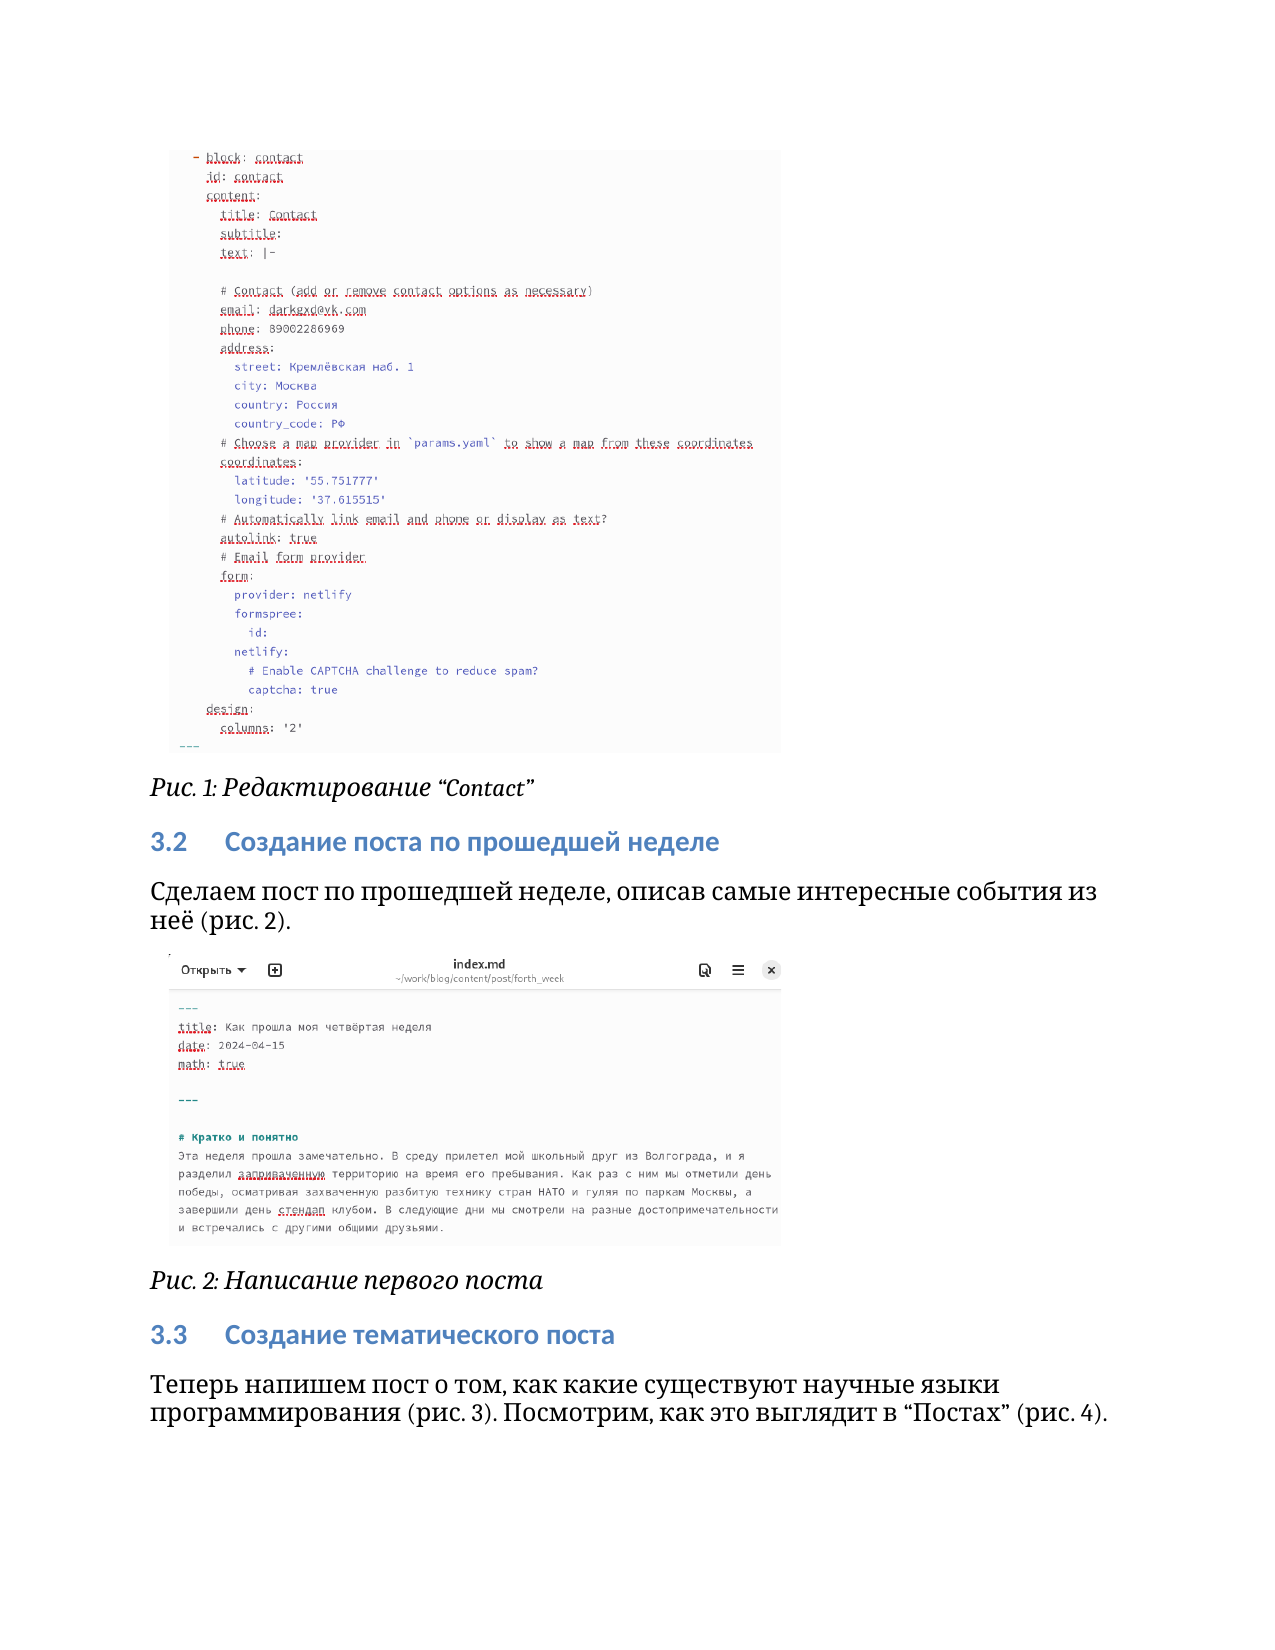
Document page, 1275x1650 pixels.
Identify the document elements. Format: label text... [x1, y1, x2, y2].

subtitle 3.2 Создание поста по прошедшей неделе [150, 823, 1125, 859]
text Рис. 2: Написание первого поста [150, 1267, 1125, 1295]
subtitle 3.3 Создание тематического поста [150, 1316, 1125, 1352]
text Сделаем пост по прошедшей неделе, описав самые интересные события из неё (рис. 2). [150, 878, 1125, 935]
picture [168, 954, 782, 1246]
text Рис. 1: Редактирование “Contact” [150, 774, 1125, 803]
picture [168, 150, 782, 753]
text Теперь напишем пост о том, как какие существуют научные языки программирования (рис. 3). Посмотрим, как это выглядит в “Постах” (рис. 4). [150, 1371, 1125, 1428]
